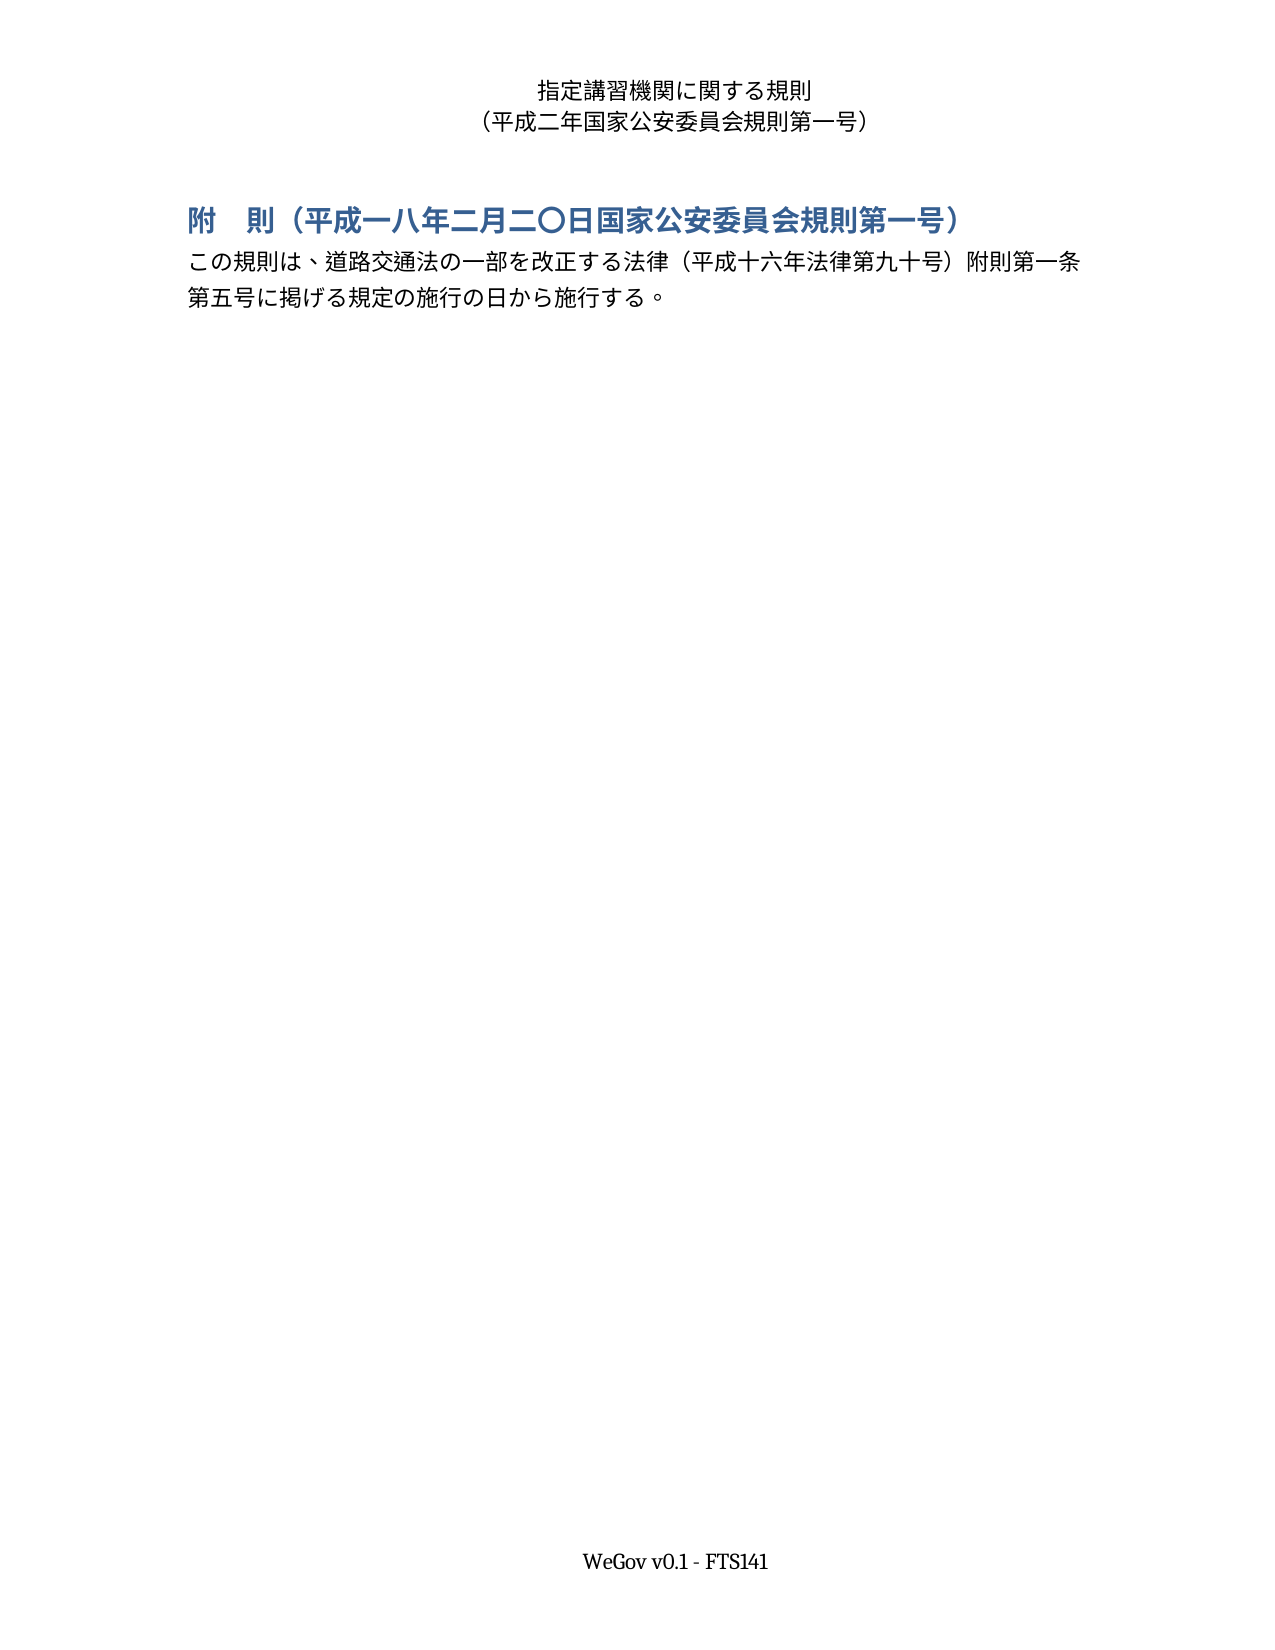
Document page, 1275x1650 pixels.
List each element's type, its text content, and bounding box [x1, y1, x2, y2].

text この規則は、道路交通法の一部を改正する法律（平成十六年法律第九十号）附則第一条第五号に掲げる規定の施行の日から施行する。 [187, 246, 1087, 313]
subtitle 附 則（平成一八年二月二〇日国家公安委員会規則第一号） [187, 200, 1087, 240]
